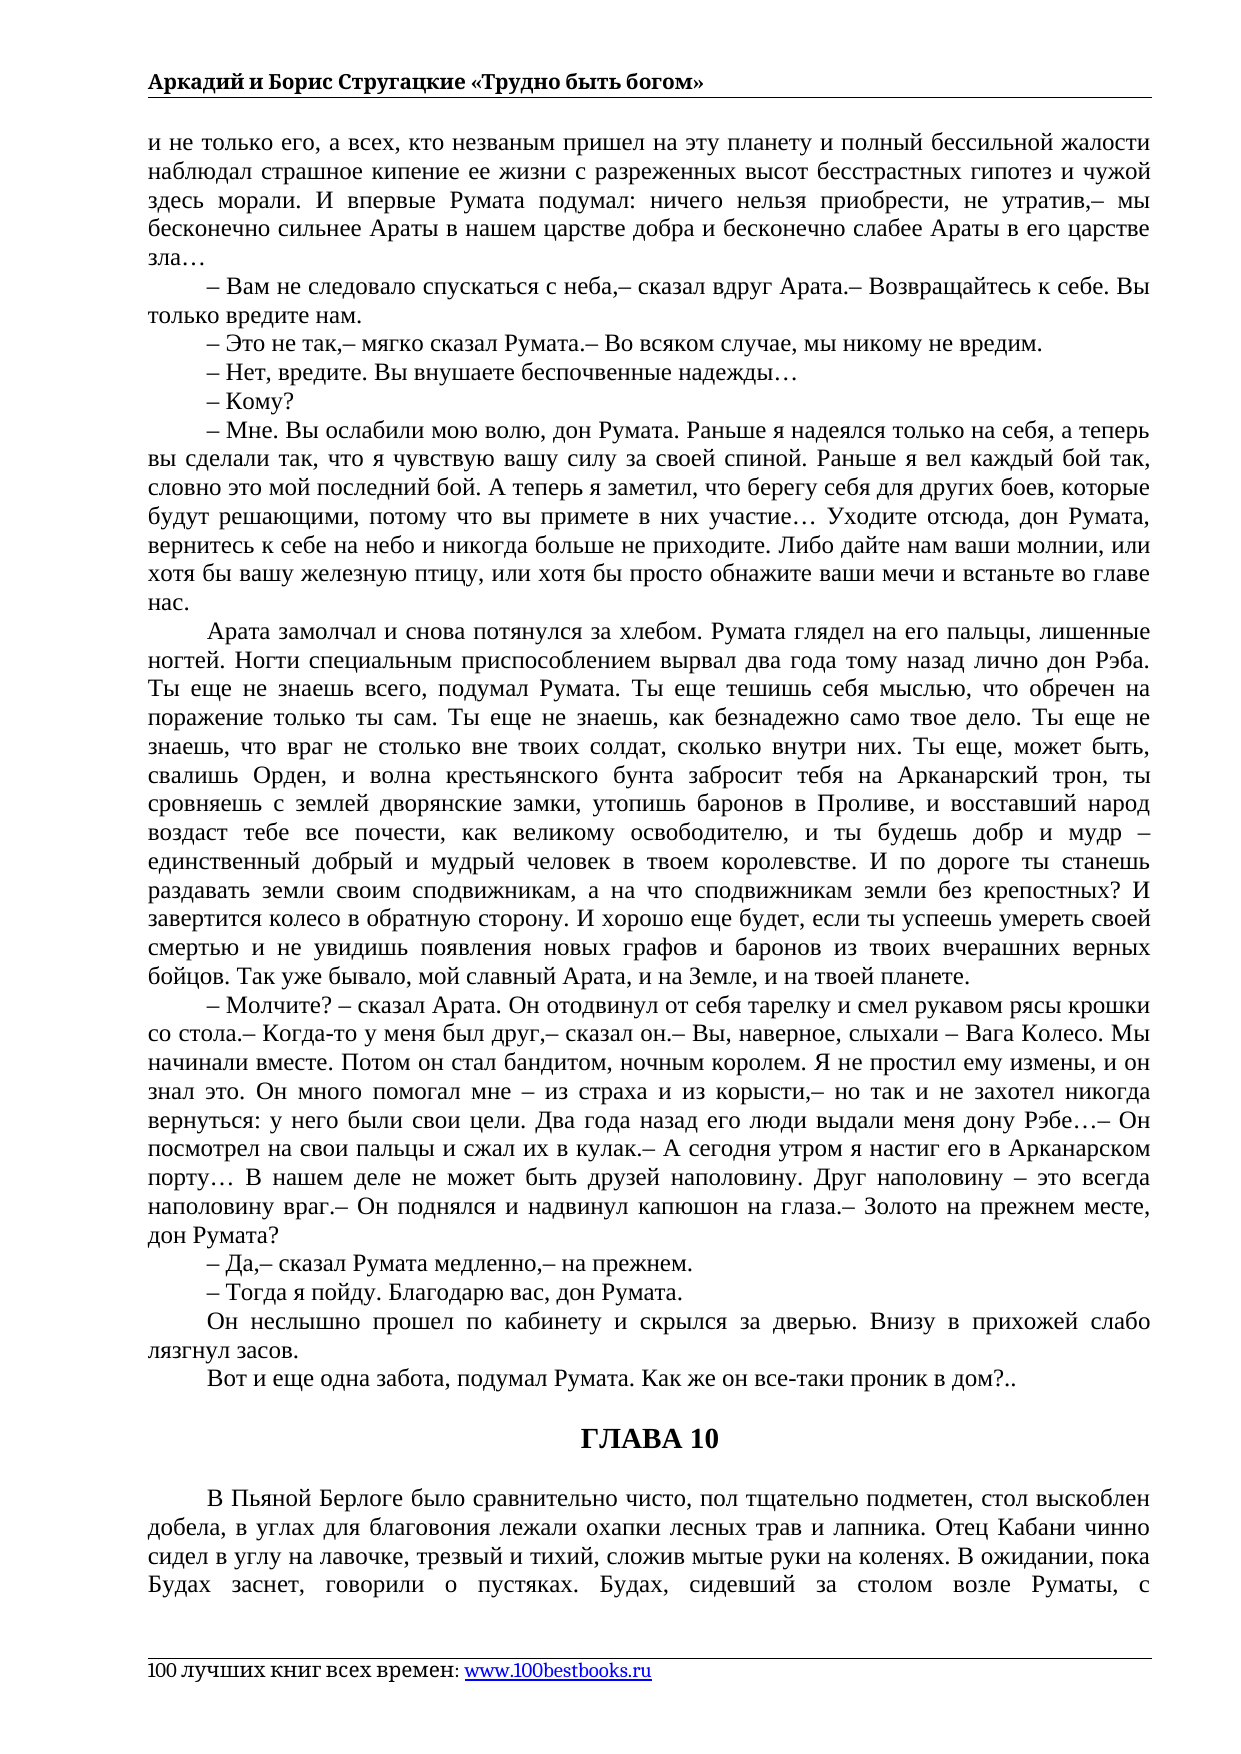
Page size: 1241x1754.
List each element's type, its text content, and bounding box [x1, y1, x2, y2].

subtitle ГЛАВА 10 [148, 1421, 1152, 1454]
text – Да,– сказал Румата медленно,– на прежнем. [148, 1248, 1152, 1277]
text – Мне. Вы ослабили мою волю, дон Румата. Раньше я надеялся только на себя, а теперь вы сделали так, что я чувствую вашу силу за своей спиной. Раньше я вел каждый бой так, словно это мой последний бой. А теперь я заметил, что берегу себя для других боев, которые будут решающими, потому что вы примете в них участие… Уходите отсюда, дон Румата, вернитесь к себе на небо и никогда больше не приходите. Либо дайте нам ваши молнии, или хотя бы вашу железную птицу, или хотя бы просто обнажите ваши мечи и встаньте во главе нас. [148, 415, 1152, 616]
text Арата замолчал и снова потянулся за хлебом. Румата глядел на его пальцы, лишенные ногтей. Ногти специальным приспособлением вырвал два года тому назад лично дон Рэба. Ты еще не знаешь всего, подумал Румата. Ты еще тешишь себя мыслью, что обречен на поражение только ты сам. Ты еще не знаешь, как безнадежно само твое дело. Ты еще не знаешь, что враг не столько вне твоих солдат, сколько внутри них. Ты еще, может быть, свалишь Орден, и волна крестьянского бунта забросит тебя на Арканарский трон, ты сровняешь с землей дворянские замки, утопишь баронов в Проливе, и восставший народ воздаст тебе все почести, как великому освободителю, и ты будешь добр и мудр – единственный добрый и мудрый человек в твоем королевстве. И по дороге ты станешь раздавать земли своим сподвижникам, а на что сподвижникам земли без крепостных? И завертится колесо в обратную сторону. И хорошо еще будет, если ты успеешь умереть своей смертью и не увидишь появления новых графов и баронов из твоих вчерашних верных бойцов. Так уже бывало, мой славный Арата, и на Земле, и на твоей планете. [148, 616, 1152, 990]
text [148, 127, 1152, 271]
text – Это не так,– мягко сказал Румата.– Во всяком случае, мы никому не вредим. [148, 328, 1152, 357]
text – Нет, вредите. Вы внушаете беспочвенные надежды… [148, 357, 1152, 386]
text – Вам не следовало спускаться с неба,– сказал вдруг Арата.– Возвращайтесь к себе. Вы только вредите нам. [148, 271, 1152, 328]
text – Кому? [148, 386, 1152, 415]
text – Молчите? – сказал Арата. Он отодвинул от себя тарелку и смел рукавом рясы крошки со стола.– Когда-то у меня был друг,– сказал он.– Вы, наверное, слыхали – Вага Колесо. Мы начинали вместе. Потом он стал бандитом, ночным королем. Я не простил ему измены, и он знал это. Он много помогал мне – из страха и из корысти,– но так и не захотел никогда вернуться: у него были свои цели. Два года назад его люди выдали меня дону Рэбе…– Он посмотрел на свои пальцы и сжал их в кулак.– А сегодня утром я настиг его в Арканарском порту… В нашем деле не может быть друзей наполовину. Друг наполовину – это всегда наполовину враг.– Он поднялся и надвинул капюшон на глаза.– Золото на прежнем месте, дон Румата? [148, 990, 1152, 1248]
text Он неслышно прошел по кабинету и скрылся за дверью. Внизу в прихожей слабо лязгнул засов. [148, 1306, 1152, 1363]
text Вот и еще одна забота, подумал Румата. Как же он все-таки проник в дом?.. [148, 1363, 1152, 1392]
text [148, 1483, 1152, 1598]
text – Тогда я пойду. Благодарю вас, дон Румата. [148, 1277, 1152, 1306]
